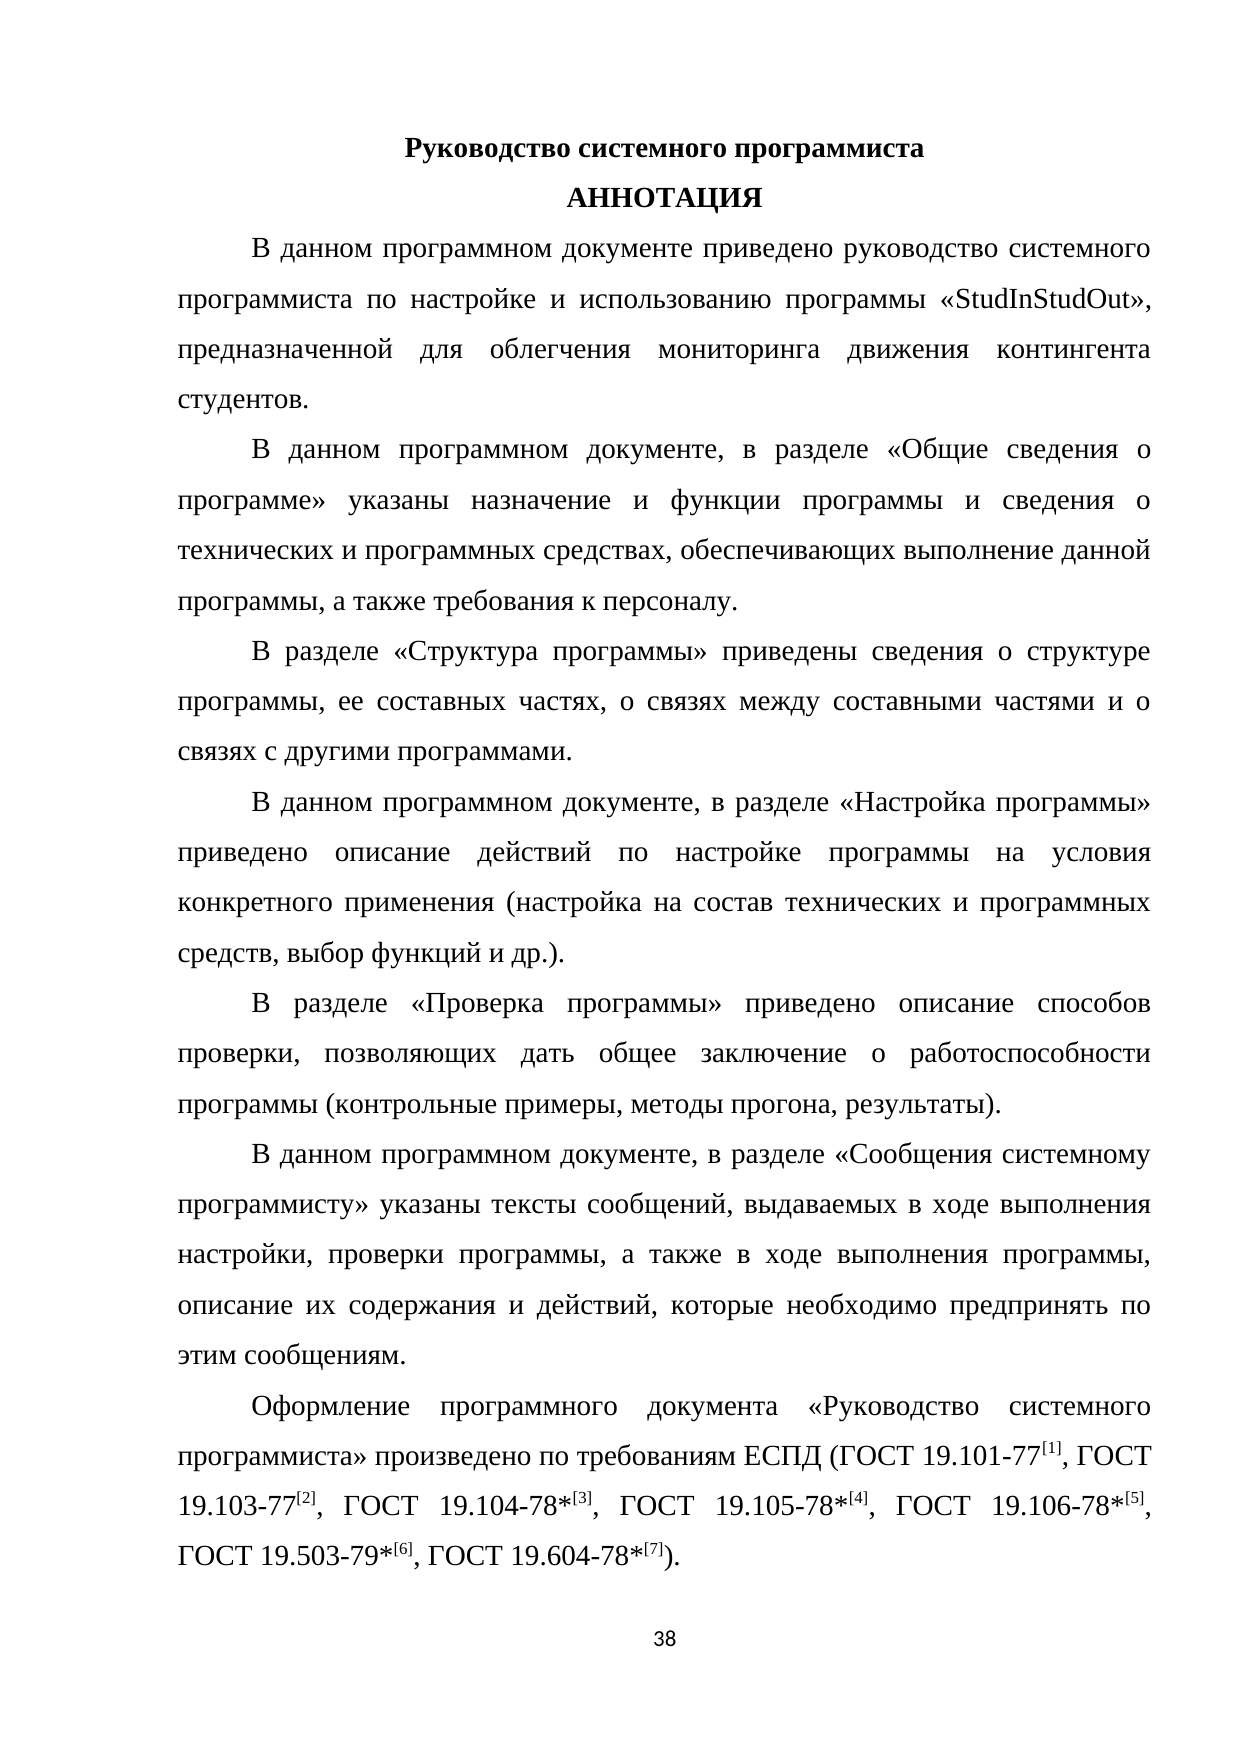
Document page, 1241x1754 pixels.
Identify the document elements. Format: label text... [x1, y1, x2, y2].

subtitle Руководство системного программиста [177, 130, 1152, 163]
text В разделе «Проверка программы» приведено описание способов проверки, позволяющих дать общее заключение о работоспособности программы (контрольные примеры, методы прогона, результаты). [177, 985, 1152, 1119]
text В данном программном документе приведено руководство системного программиста по настройке и использованию программы «StudInStudOut», предназначенной для облегчения мониторинга движения контингента студентов. [177, 230, 1152, 415]
text Оформление программного документа «Руководство системного программиста» произведено по требованиям ЕСПД (ГОСТ 19.101-77[1], ГОСТ 19.103-77[2], ГОСТ 19.104-78*[3], ГОСТ 19.105-78*[4], ГОСТ 19.106-78*[5], ГОСТ 19.503-79*[6], ГОСТ 19.604-78*[7]). [177, 1388, 1152, 1572]
text В данном программном документе, в разделе «Общие сведения о программе» указаны назначение и функции программы и сведения о технических и программных средствах, обеспечивающих выполнение данной программы, а также требования к персоналу. [177, 432, 1152, 616]
text В данном программном документе, в разделе «Настройка программы» приведено описание действий по настройке программы на условия конкретного применения (настройка на состав технических и программных средств, выбор функций и др.). [177, 784, 1152, 968]
text В разделе «Структура программы» приведены сведения о структуре программы, ее составных частях, о связях между составными частями и о связях с другими программами. [177, 633, 1152, 767]
text АННОТАЦИЯ [177, 180, 1152, 214]
text В данном программном документе, в разделе «Сообщения системному программисту» указаны тексты сообщений, выдаваемых в ходе выполнения настройки, проверки программы, а также в ходе выполнения программы, описание их содержания и действий, которые необходимо предпринять по этим сообщениям. [177, 1136, 1152, 1371]
